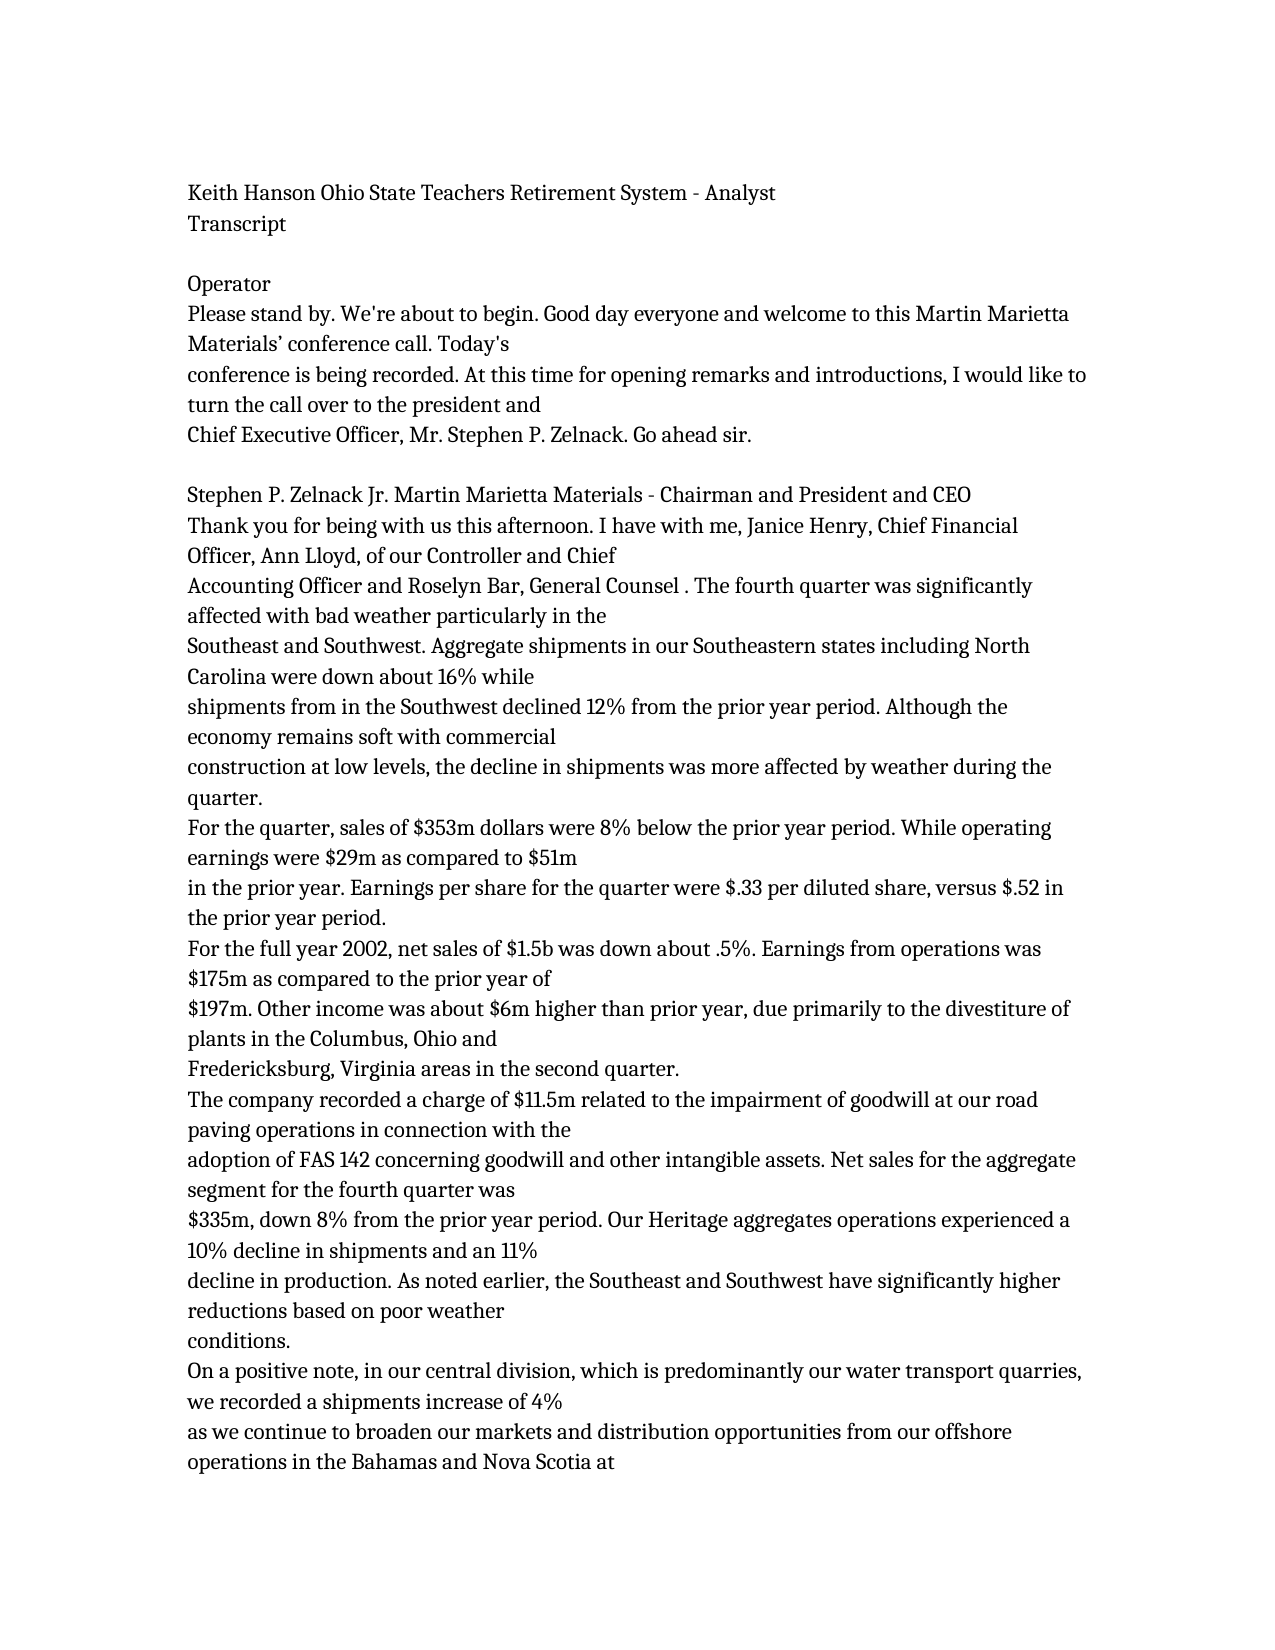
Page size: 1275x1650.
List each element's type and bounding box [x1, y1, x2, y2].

text [187, 150, 1087, 1475]
